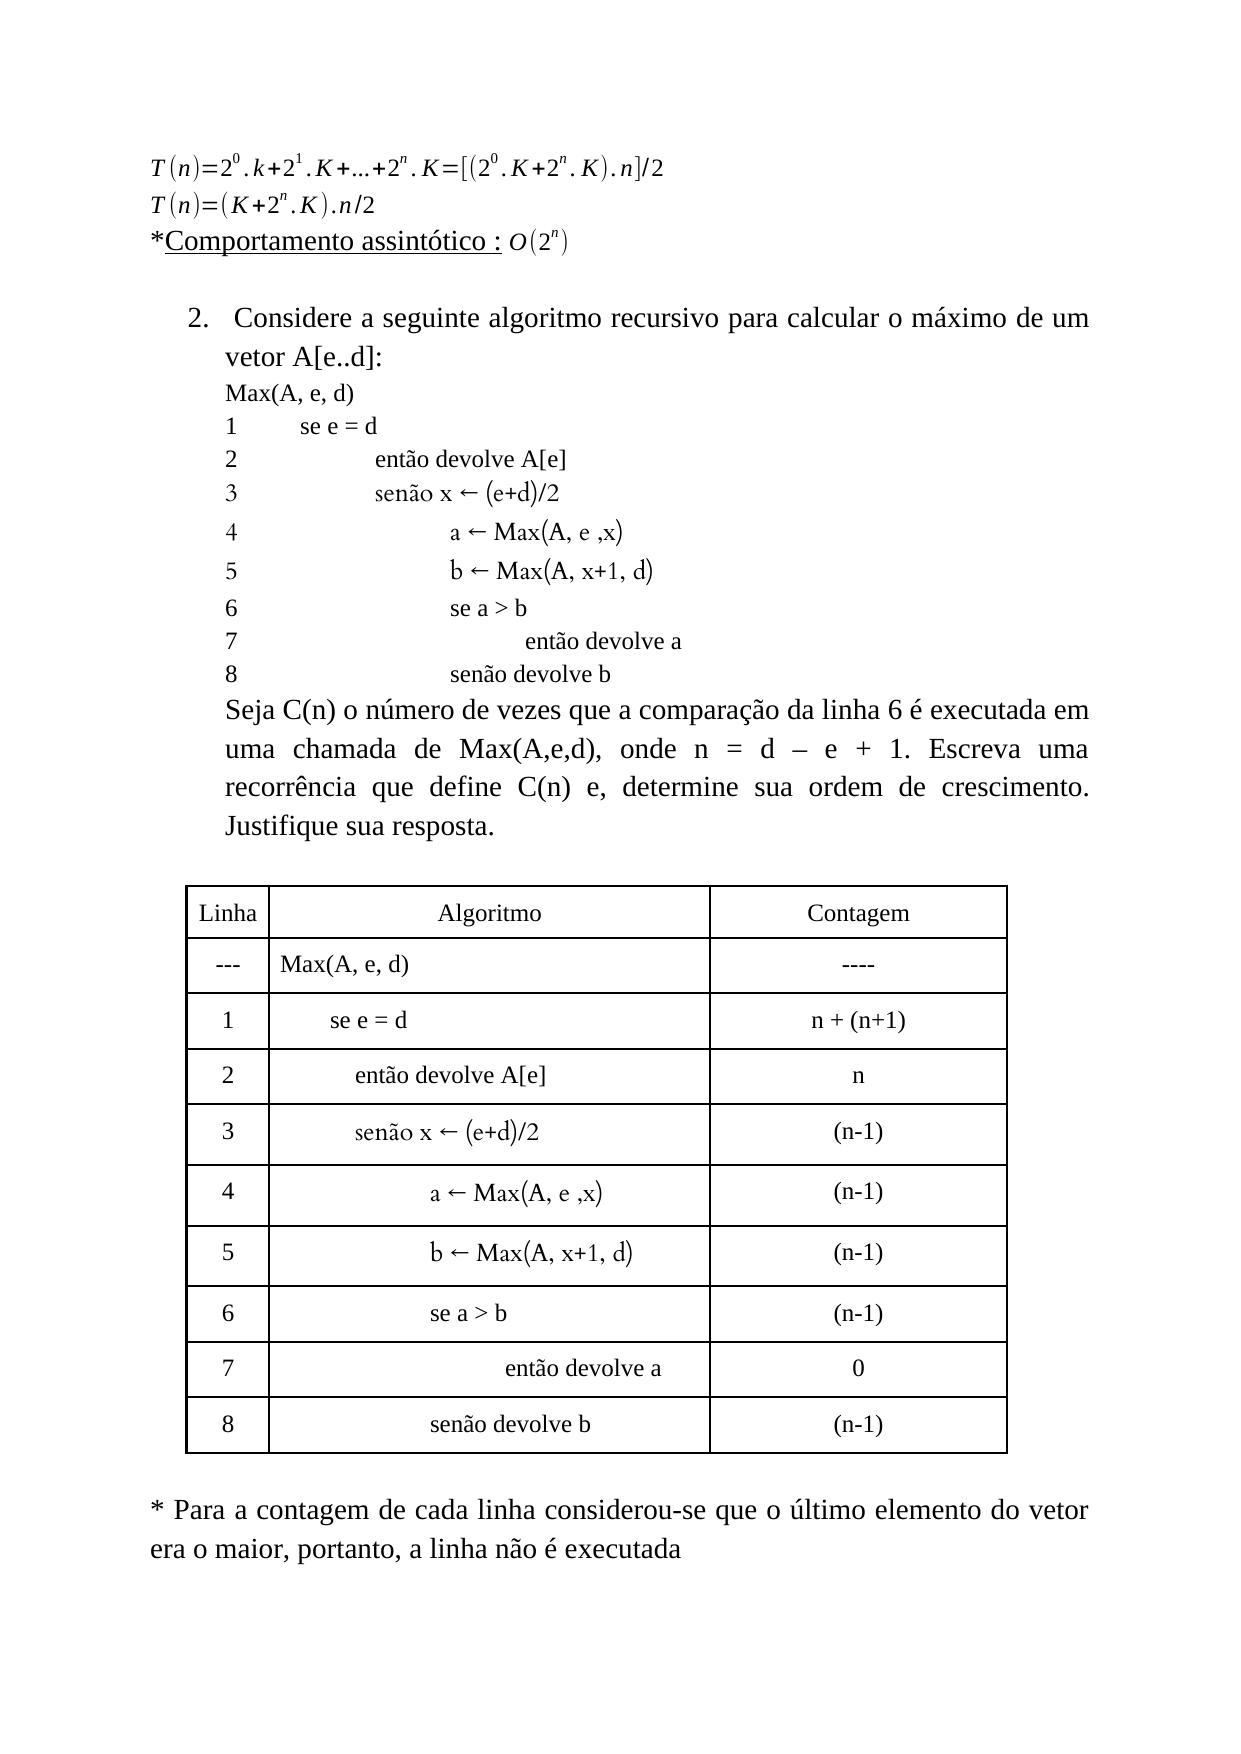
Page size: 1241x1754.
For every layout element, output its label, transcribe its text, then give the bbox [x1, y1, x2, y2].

table_cell 0 [711, 1343, 1006, 1396]
table_cell (n-1) [711, 1227, 1006, 1285]
text 2 então devolve A[e] [225, 444, 1090, 472]
table_cell a ← Max(A, e ,x) [270, 1166, 709, 1224]
table_cell Max(A, e, d) [270, 939, 709, 992]
table_cell 6 [188, 1287, 268, 1341]
text 5 b ← Max(A, x+1, d) [225, 554, 1090, 588]
table_cell (n-1) [711, 1398, 1006, 1452]
table_cell (n-1) [711, 1287, 1006, 1341]
table_cell 4 [188, 1166, 268, 1224]
table_cell n [711, 1050, 1006, 1103]
text 4 a ← Max(A, e ,x) [225, 516, 1090, 549]
list Considere a seguinte algoritmo recursivo para calcular o máximo de um vetor A[e..d]: [187, 301, 1090, 373]
table_cell senão x ← (e+d)/2 [270, 1105, 709, 1164]
table_cell então devolve A[e] [270, 1050, 709, 1103]
table_cell (n-1) [711, 1105, 1006, 1164]
table_cell 7 [188, 1343, 268, 1396]
table_cell 8 [188, 1398, 268, 1452]
table_cell 3 [188, 1105, 268, 1164]
table_cell b ← Max(A, x+1, d) [270, 1227, 709, 1285]
table_cell se e = d [270, 994, 709, 1048]
text * Para a contagem de cada linha considerou-se que o último elemento do vetor era o maior, portanto, a linha não é executada [150, 1492, 1090, 1564]
text *Comportamento assintótico : [150, 223, 1090, 257]
text 8 senão devolve b [225, 659, 1090, 688]
table_cell (n-1) [711, 1166, 1006, 1224]
table_header Linha [188, 887, 268, 937]
text Seja C(n) o número de vezes que a comparação da linha 6 é executada em uma chamada de Max(A,e,d), onde n = d – e + 1. Escreva uma recorrência que define C(n) e, determine sua ordem de crescimento. Justifique sua resposta. [225, 692, 1090, 842]
table_cell 1 [188, 994, 268, 1048]
table_cell ---- [711, 939, 1006, 992]
text Max(A, e, d) [225, 378, 1090, 406]
text 3 senão x ← (e+d)/2 [225, 477, 1090, 511]
table_cell 2 [188, 1050, 268, 1103]
table_cell 5 [188, 1227, 268, 1285]
table_cell --- [188, 939, 268, 992]
text 6 se a > b [225, 593, 1090, 622]
table_cell então devolve a [270, 1343, 709, 1396]
text 7 então devolve a [225, 626, 1090, 655]
table_cell n + (n+1) [711, 994, 1006, 1048]
table_cell senão devolve b [270, 1398, 709, 1452]
table_cell se a > b [270, 1287, 709, 1341]
table_header Algoritmo [270, 887, 709, 937]
table_header Contagem [711, 887, 1006, 937]
text 1 se e = d [225, 411, 1090, 439]
